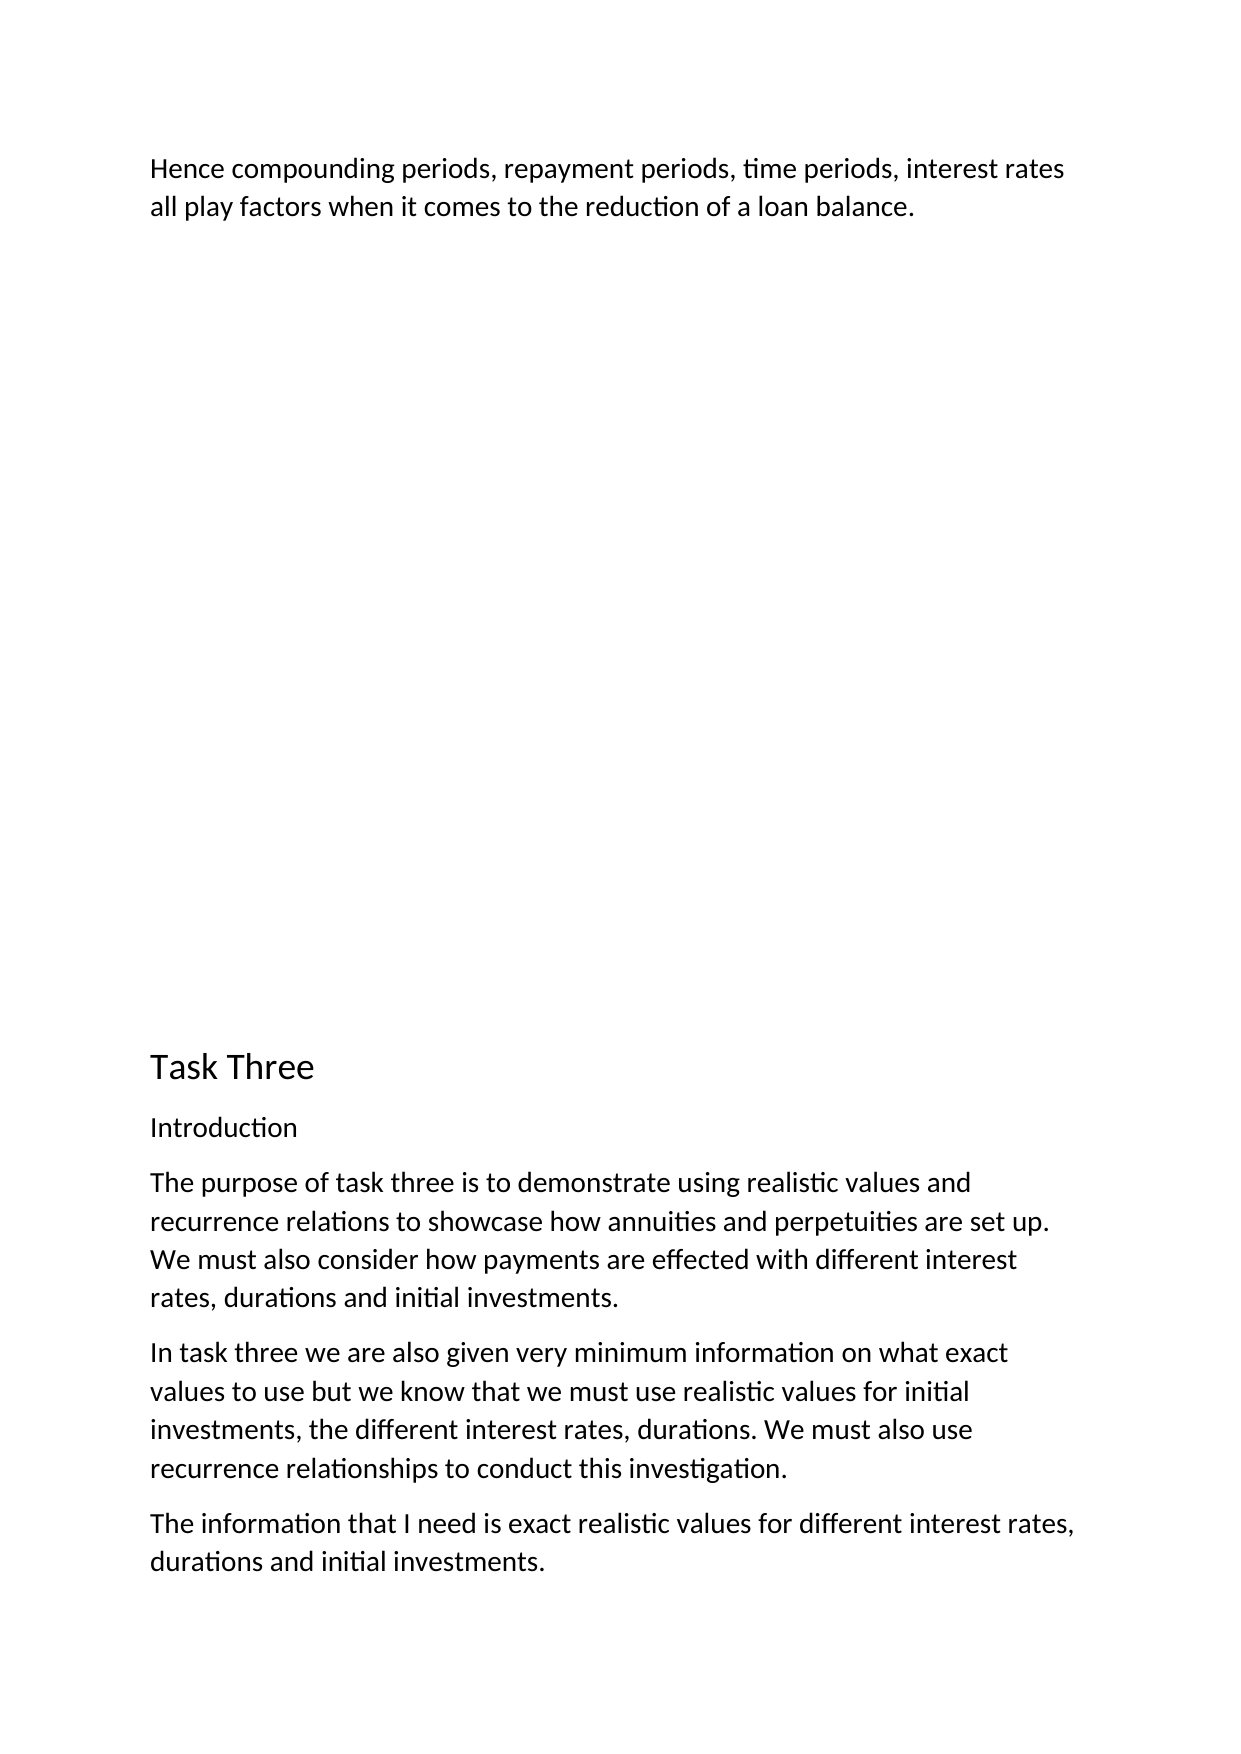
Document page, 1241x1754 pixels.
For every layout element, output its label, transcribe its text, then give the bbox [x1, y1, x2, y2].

text Hence compounding periods, repayment periods, time periods, interest rates all play factors when it comes to the reduction of a loan balance. [150, 150, 1090, 224]
text Introduction [150, 1109, 1090, 1145]
text Task Three [150, 1043, 1090, 1089]
text The purpose of task three is to demonstrate using realistic values and recurrence relations to showcase how annuities and perpetuities are set up. We must also consider how payments are effected with different interest rates, durations and initial investments. [150, 1164, 1090, 1315]
text In task three we are also given very minimum information on what exact values to use but we know that we must use realistic values for initial investments, the different interest rates, durations. We must also use recurrence relationships to conduct this investigation. [150, 1334, 1090, 1486]
text The information that I need is exact realistic values for different interest rates, durations and initial investments. [150, 1505, 1090, 1579]
